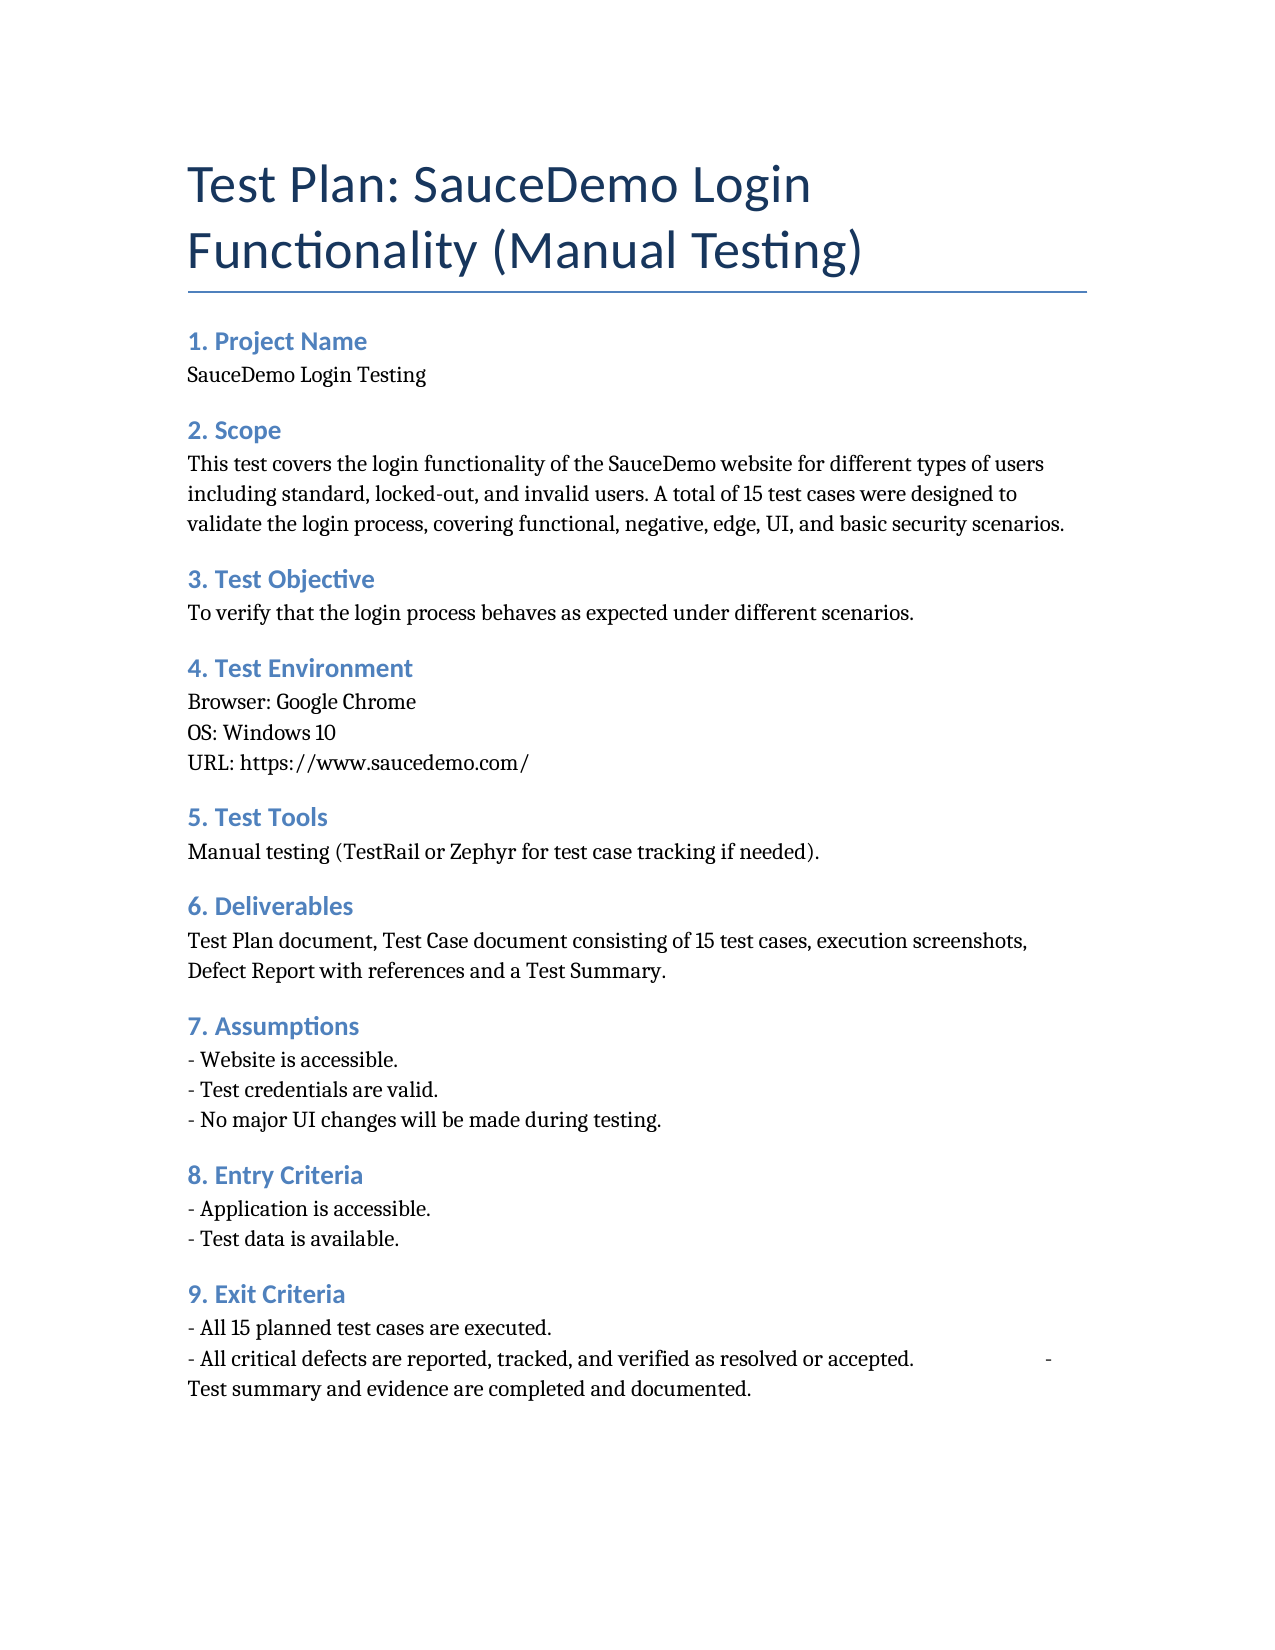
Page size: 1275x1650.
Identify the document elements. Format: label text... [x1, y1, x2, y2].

text - All 15 planned test cases are executed. - All critical defects are reported, tracked, and verified as resolved or accepted. - Test summary and evidence are completed and documented. [187, 1315, 1087, 1402]
subtitle 5. Test Tools [187, 801, 1087, 834]
subtitle 7. Assumptions [187, 1009, 1087, 1042]
text Browser: Google Chrome OS: Windows 10 URL: https://www.saucedemo.com/ [187, 689, 1087, 776]
title Test Plan: SauceDemo Login Functionality (Manual Testing) [187, 150, 1087, 293]
text SauceDemo Login Testing [187, 362, 1087, 388]
text - Website is accessible. - Test credentials are valid. - No major UI changes will be made during testing. [187, 1047, 1087, 1133]
text Test Plan document, Test Case document consisting of 15 test cases, execution screenshots, Defect Report with references and a Test Summary. [187, 927, 1087, 984]
text To verify that the login process behaves as expected under different scenarios. [187, 600, 1087, 627]
text - Application is accessible. - Test data is available. [187, 1196, 1087, 1253]
subtitle 9. Exit Criteria [187, 1277, 1087, 1310]
subtitle 8. Entry Criteria [187, 1158, 1087, 1191]
subtitle 1. Project Name [187, 324, 1087, 357]
text Manual testing (TestRail or Zephyr for test case tracking if needed). [187, 838, 1087, 865]
subtitle 3. Test Objective [187, 562, 1087, 595]
text This test covers the login functionality of the SauceDemo website for different types of users including standard, locked-out, and invalid users. A total of 15 test cases were designed to validate the login process, covering functional, negative, edge, UI, and basic security scenarios. [187, 451, 1087, 538]
subtitle 2. Scope [187, 413, 1087, 446]
subtitle 6. Deliverables [187, 889, 1087, 923]
subtitle 4. Test Environment [187, 651, 1087, 684]
